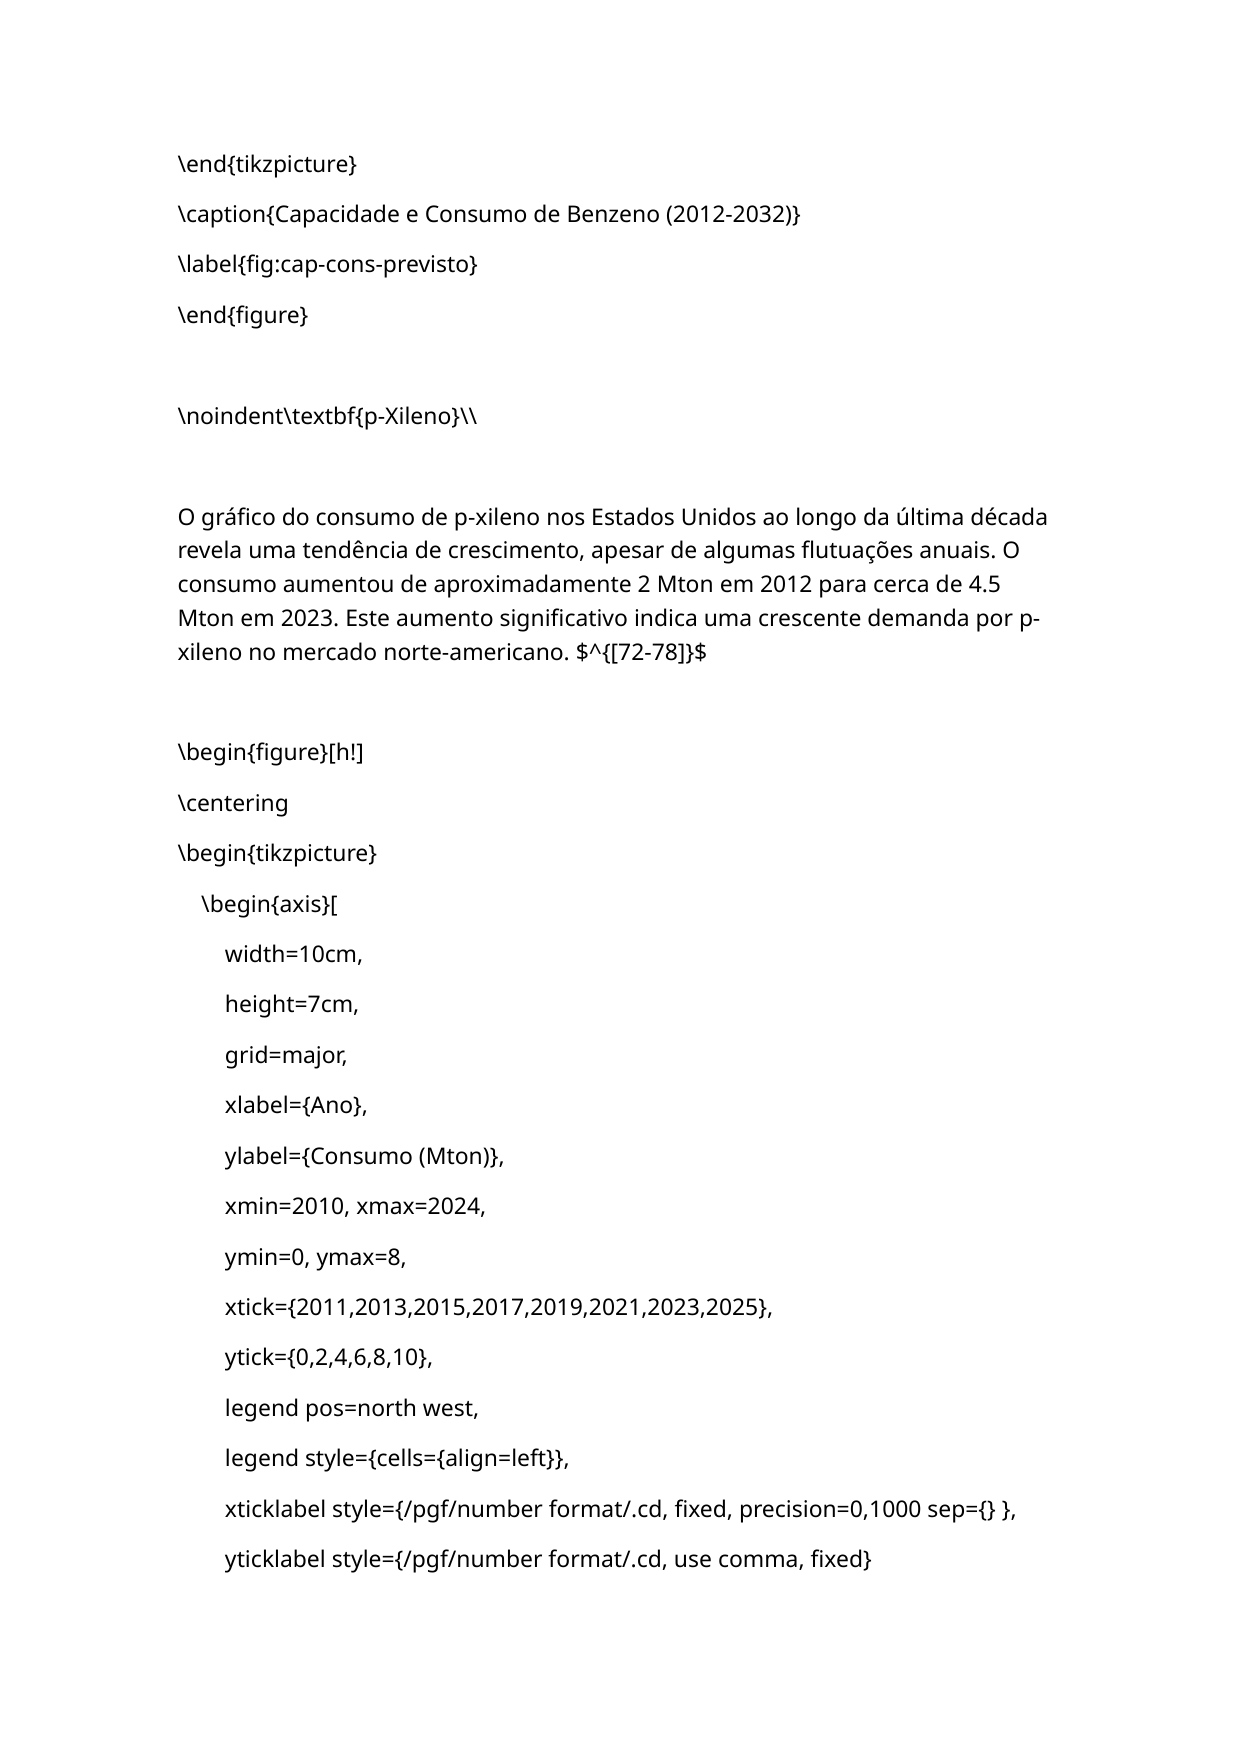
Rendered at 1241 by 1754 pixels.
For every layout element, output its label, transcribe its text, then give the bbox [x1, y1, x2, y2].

text \centering [177, 787, 1063, 818]
text xlabel={Ano}, [177, 1089, 1063, 1121]
text xmin=2010, xmax=2024, [177, 1190, 1063, 1221]
text \end{tikzpicture} [177, 148, 1063, 179]
text width=10cm, [177, 938, 1063, 969]
text \begin{tikzpicture} [177, 837, 1063, 868]
text \caption{Capacidade e Consumo de Benzeno (2012-2032)} [177, 198, 1063, 229]
text ylabel={Consumo (Mton)}, [177, 1140, 1063, 1171]
text \noindent\textbf{p-Xileno}\\ [177, 400, 1063, 431]
text \end{figure} [177, 299, 1063, 330]
text height=7cm, [177, 988, 1063, 1020]
text grid=major, [177, 1039, 1063, 1070]
text O gráfico do consumo de p-xileno nos Estados Unidos ao longo da última década revela uma tendência de crescimento, apesar de algumas flutuações anuais. O consumo aumentou de aproximadamente 2 Mton em 2012 para cerca de 4.5 Mton em 2023. Este aumento significativo indica uma crescente demanda por p-xileno no mercado norte-americano. $^{[72-78]}$ [177, 501, 1063, 667]
text \begin{figure}[h!] [177, 736, 1063, 768]
text ymin=0, ymax=8, [177, 1241, 1063, 1272]
text \label{fig:cap-cons-previsto} [177, 248, 1063, 280]
text \begin{axis}[ [177, 888, 1063, 919]
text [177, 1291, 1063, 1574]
